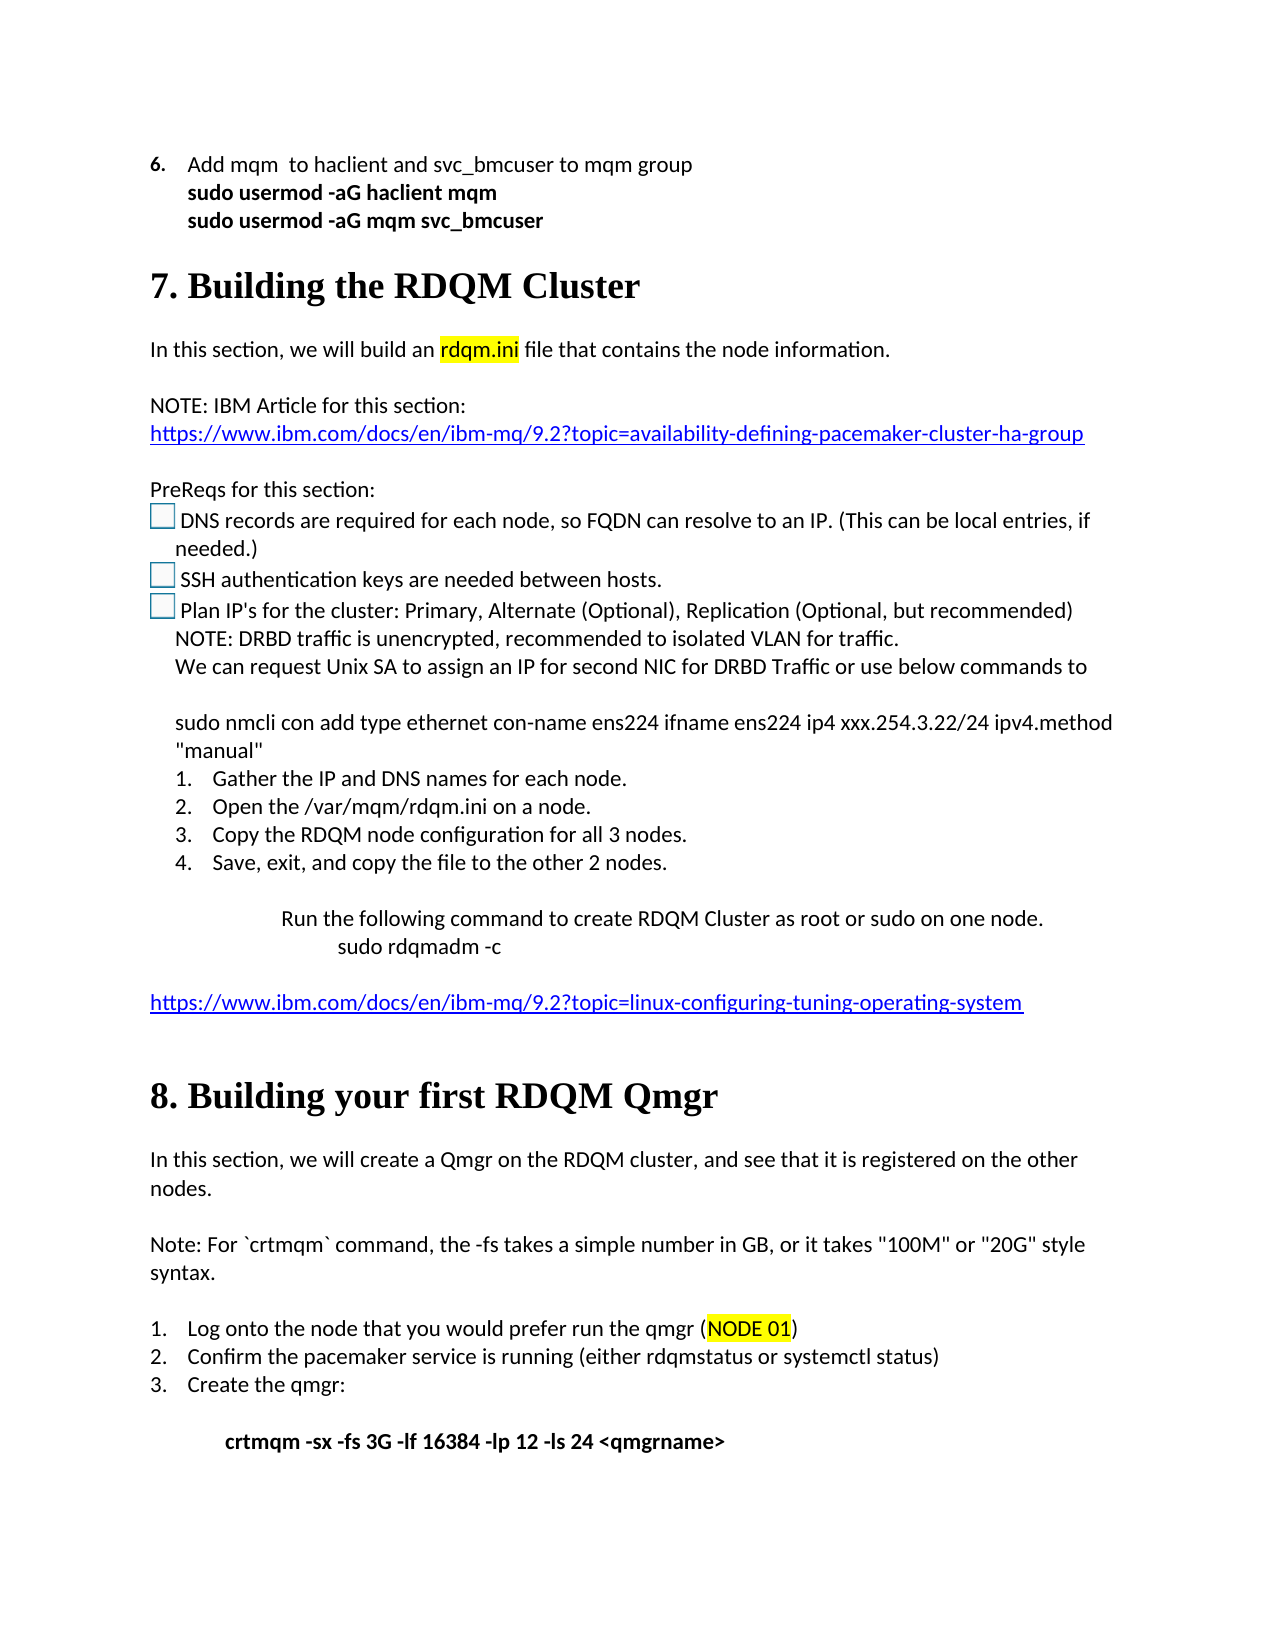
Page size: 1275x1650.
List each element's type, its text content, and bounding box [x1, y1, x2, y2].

text In this section, we will create a Qmgr on the RDQM cluster, and see that it is registered on the other nodes. [150, 1146, 1125, 1202]
list Add mqm to haclient and svc_bmcuser to mqm group sudo usermod -aG haclient mqm sudo usermod -aG mqm svc_bmcuser [150, 150, 1125, 234]
text In this section, we will build an rdqm.ini file that contains the node information. [150, 336, 440, 363]
text Plan IP's for the cluster: Primary, Alternate (Optional), Replication (Optional, but recommended) NOTE: DRBD traffic is unencrypted, recommended to isolated VLAN for traffic. [150, 593, 1125, 652]
list Confirm the pacemaker service is running (either rdqmstatus or systemctl status) [150, 1342, 1125, 1370]
list Gather the IP and DNS names for each node. [175, 764, 1125, 792]
picture [150, 593, 175, 619]
picture [150, 562, 175, 588]
list Log onto the node that you would prefer run the qmgr (NODE 01) [150, 1314, 707, 1342]
text PreReqs for this section: [150, 476, 1125, 504]
list Open the /var/mqm/rdqm.ini on a node. [175, 792, 1125, 820]
subtitle Building the RDQM Cluster [150, 263, 1125, 306]
text sudo nmcli con add type ethernet con-name ens224 ifname ens224 ip4 xxx.254.3.22/24 ipv4.method "manual" [175, 708, 1125, 764]
picture [150, 503, 175, 529]
list Create the qmgr: [150, 1370, 1125, 1398]
text https://www.ibm.com/docs/en/ibm-mq/9.2?topic=linux-configuring-tuning-operating-system [150, 988, 1125, 1016]
text Note: For `crtmqm` command, the -fs takes a simple number in GB, or it takes "100M" or "20G" style syntax. [150, 1230, 1125, 1286]
list Copy the RDQM node configuration for all 3 nodes. [175, 820, 1125, 848]
text We can request Unix SA to assign an IP for second NIC for DRBD Traffic or use below commands to [175, 652, 1125, 680]
text DNS records are required for each node, so FQDN can resolve to an IP. (This can be local entries, if needed.) [150, 504, 1125, 562]
text sudo rdqmadm -c [337, 932, 1125, 960]
text SSH authentication keys are needed between hosts. [150, 562, 1125, 593]
text NOTE: IBM Article for this section: https://www.ibm.com/docs/en/ibm-mq/9.2?topic=availability-defining-pacemaker-cluster-ha-group [150, 392, 1125, 448]
text Run the following command to create RDQM Cluster as root or sudo on one node. [281, 904, 1125, 932]
text In this section, we will build an rdqm.ini file that contains the node information. [519, 336, 1125, 363]
list Save, exit, and copy the file to the other 2 nodes. [175, 848, 1125, 876]
text crtmqm -sx -fs 3G -lf 16384 -lp 12 -ls 24 <qmgrname> [225, 1427, 1125, 1455]
subtitle Building your first RDQM Qmgr [150, 1073, 1125, 1116]
list Log onto the node that you would prefer run the qmgr (NODE 01) [791, 1314, 1125, 1342]
